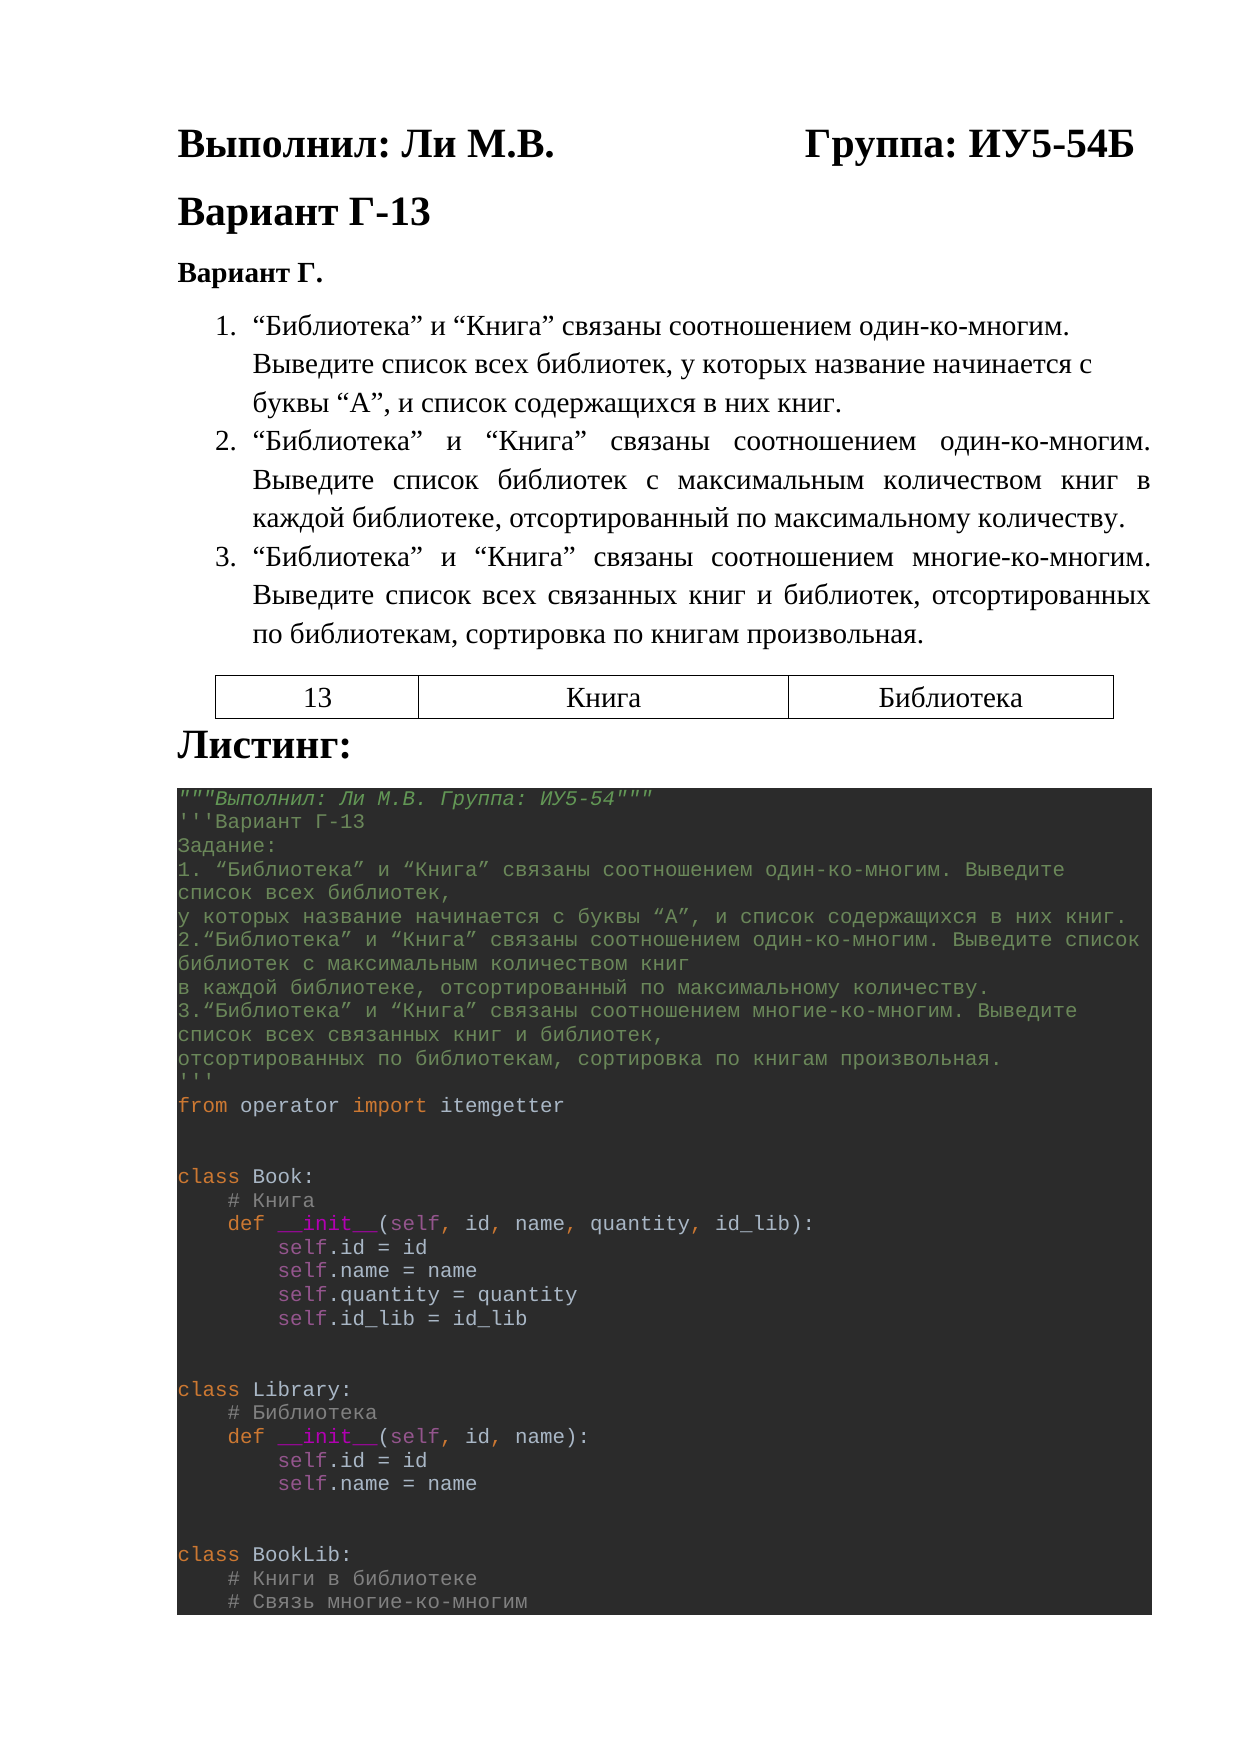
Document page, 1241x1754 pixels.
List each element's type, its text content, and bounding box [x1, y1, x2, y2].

list “Библиотека” и “Книга” связаны соотношением многие-ко-многим. Выведите список всех связанных книг и библиотек, отсортированных по библиотекам, сортировка по книгам произвольная. [215, 539, 1152, 649]
list Выведите список всех библиотек, у которых название начинается с [252, 346, 1152, 380]
table_header Книга [419, 676, 788, 718]
text Вариант Г-13 [177, 186, 1152, 234]
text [177, 788, 1152, 1615]
text Листинг: [177, 719, 1152, 767]
table_header Библиотека [789, 676, 1113, 718]
text Выполнил: Ли М.В. Группа: ИУ5-54Б [177, 118, 1152, 166]
text Вариант Г. [177, 255, 1152, 288]
list “Библиотека” и “Книга” связаны соотношением один-ко-многим. [215, 308, 1152, 341]
list “Библиотека” и “Книга” связаны соотношением один-ко-многим. Выведите список библиотек с максимальным количеством книг в каждой библиотеке, отсортированный по максимальному количеству. [215, 423, 1152, 534]
table_header 13 [216, 676, 418, 718]
list буквы “А”, и список содержащихся в них книг. [252, 385, 1152, 418]
